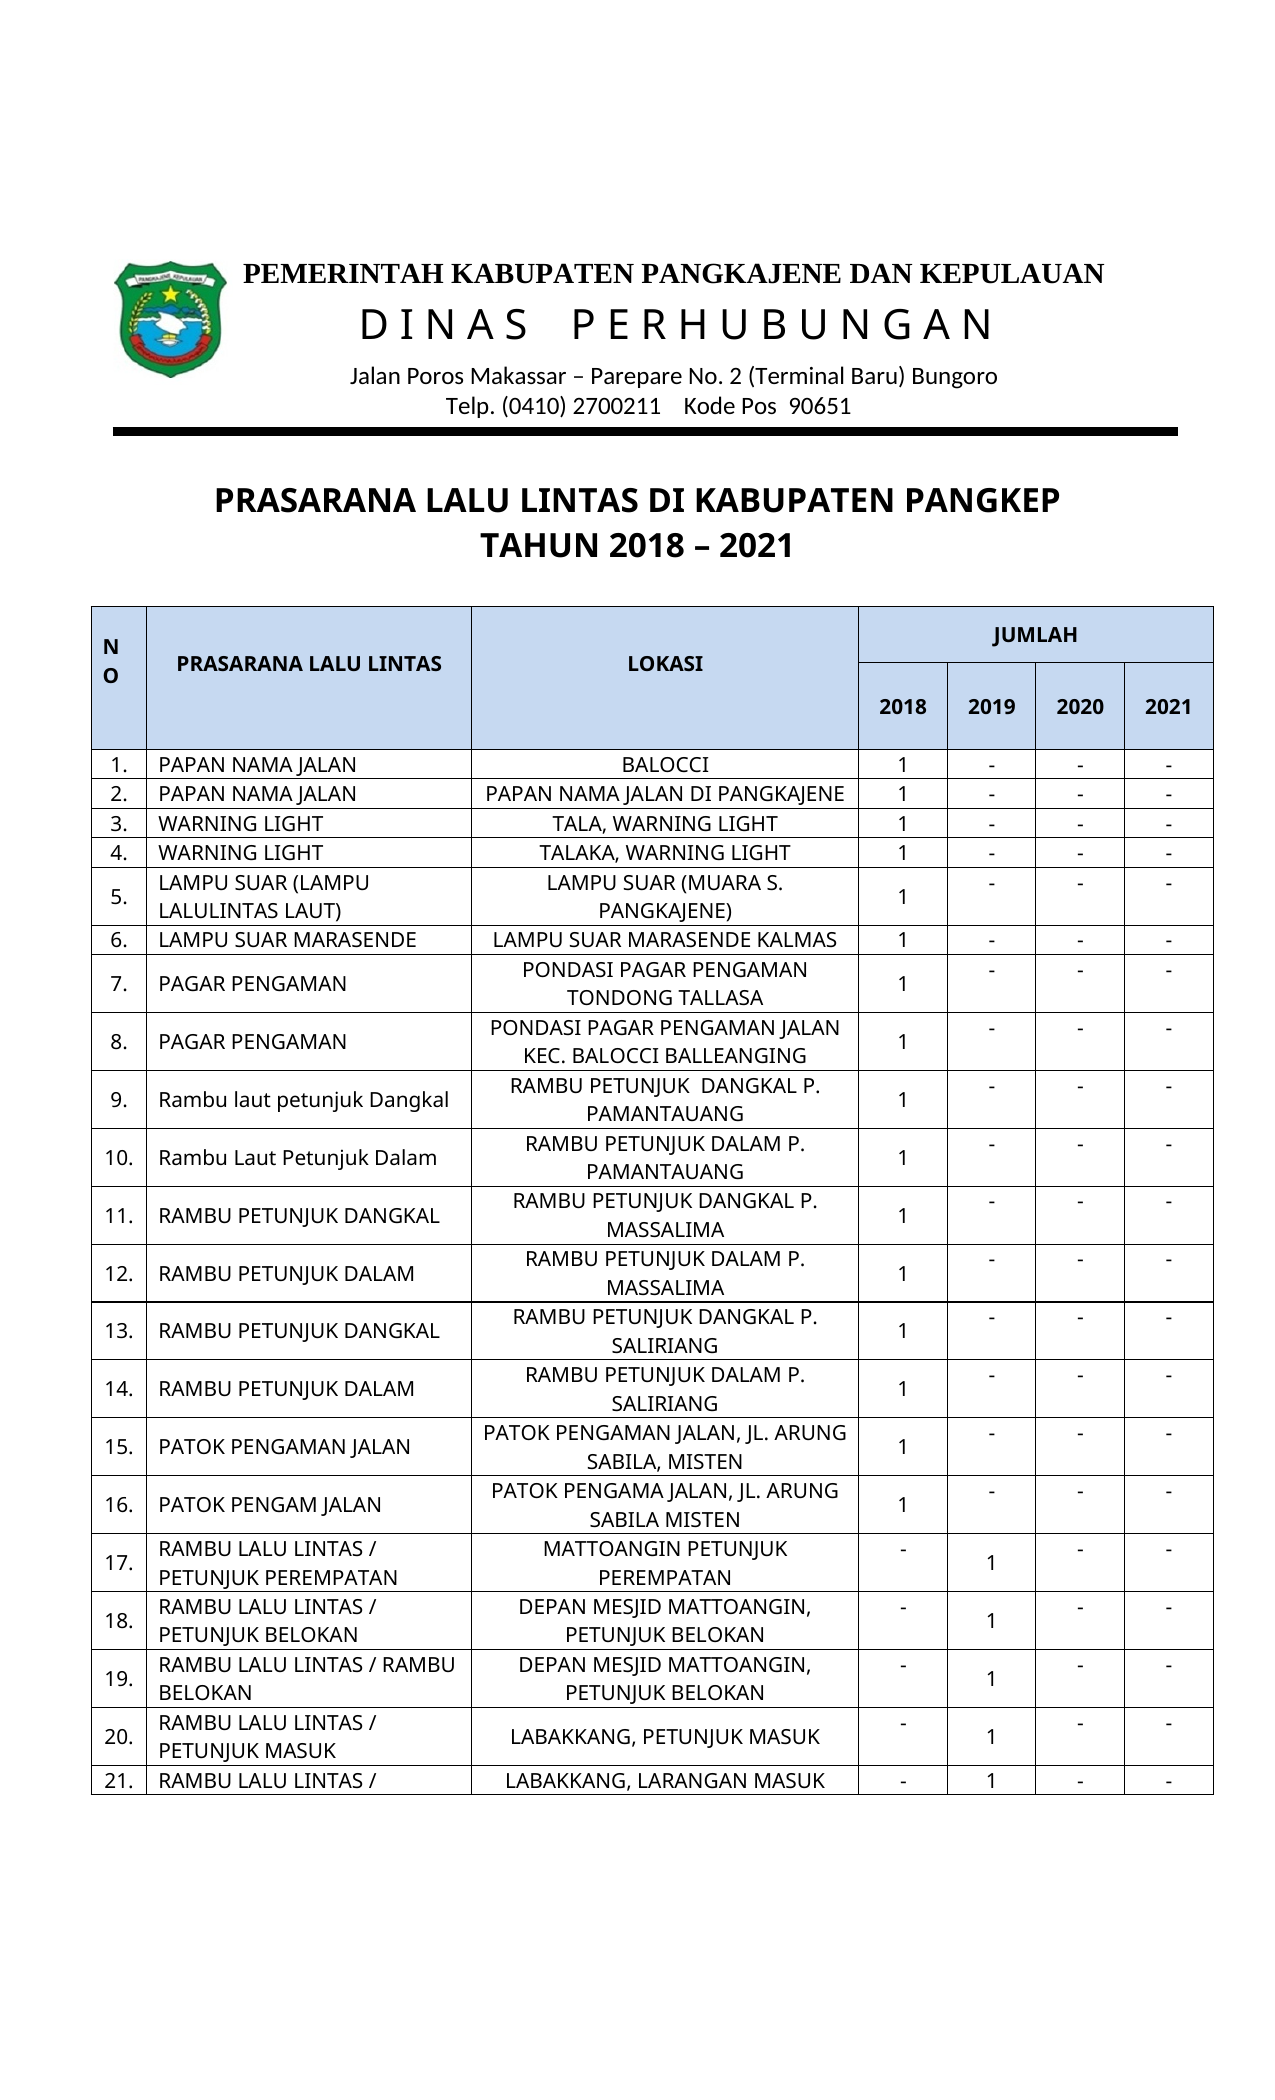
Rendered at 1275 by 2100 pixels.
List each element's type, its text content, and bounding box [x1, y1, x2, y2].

table_cell 1 [859, 868, 947, 924]
table_cell - [948, 1245, 1035, 1301]
table_cell - [948, 955, 1035, 1012]
table_cell - [1125, 1013, 1213, 1070]
table_cell 1 [948, 1708, 1035, 1765]
table_cell 9. [92, 1071, 146, 1128]
table_cell - [1125, 955, 1213, 1012]
table_cell - [948, 1187, 1035, 1243]
table_cell - [1125, 1129, 1213, 1186]
table_cell - [1125, 1650, 1213, 1707]
table_cell 1 [859, 926, 947, 954]
table_cell - [948, 750, 1035, 778]
table_cell 3. [92, 809, 146, 837]
table_cell - [1125, 750, 1213, 778]
text PRASARANA LALU LINTAS DI KABUPATEN PANGKEP [150, 477, 1125, 522]
table_cell - [1036, 750, 1124, 778]
table_cell - [1125, 1708, 1213, 1765]
table_cell RAMBU LALU LINTAS / PETUNJUK BELOKAN [147, 1592, 471, 1649]
text TAHUN 2018 – 2021 [150, 522, 1125, 568]
table_cell - [1125, 868, 1213, 924]
table_cell WARNING LIGHT [147, 809, 471, 837]
table_cell PATOK PENGAM JALAN [147, 1476, 471, 1533]
table_cell PATOK PENGAMAN JALAN, JL. ARUNG SABILA, MISTEN [472, 1418, 858, 1475]
table_cell - [948, 926, 1035, 954]
table_cell - [1036, 1766, 1124, 1794]
table_cell - [1125, 1766, 1213, 1794]
text Jalan Poros Makassar – Parepare No. 2 (Terminal Baru) Bungoro [150, 360, 1125, 390]
table_cell 2. [92, 779, 146, 808]
table_cell 1 [948, 1592, 1035, 1649]
table_cell - [1125, 1303, 1213, 1359]
table_cell - [1036, 1245, 1124, 1301]
table_cell RAMBU PETUNJUK DANGKAL P. MASSALIMA [472, 1187, 858, 1243]
table_cell 18. [92, 1592, 146, 1649]
text PEMERINTAH KABUPATEN PANGKAJENE DAN KEPULAUAN [150, 256, 1125, 289]
table_cell - [948, 779, 1035, 808]
table_cell 2021 [1125, 663, 1213, 749]
table_cell 1 [859, 1013, 947, 1070]
table_cell - [1036, 955, 1124, 1012]
table_cell PAGAR PENGAMAN [147, 955, 471, 1012]
table_cell 1. [92, 750, 146, 778]
table_cell BALOCCI [472, 750, 858, 778]
table_cell RAMBU PETUNJUK DALAM P. MASSALIMA [472, 1245, 858, 1301]
table_cell 1 [859, 809, 947, 837]
table_cell 14. [92, 1360, 146, 1417]
table_cell Rambu Laut Petunjuk Dalam [147, 1129, 471, 1186]
table_cell - [948, 1476, 1035, 1533]
table_cell PAPAN NAMA JALAN [147, 750, 471, 778]
table_cell LAMPU SUAR MARASENDE [147, 926, 471, 954]
table_cell 10. [92, 1129, 146, 1186]
table_cell 1 [948, 1534, 1035, 1591]
table_cell TALAKA, WARNING LIGHT [472, 838, 858, 867]
table_cell 17. [92, 1534, 146, 1591]
table_cell - [1036, 1650, 1124, 1707]
table_cell 7. [92, 955, 146, 1012]
table_cell WARNING LIGHT [147, 838, 471, 867]
table_cell - [1125, 1534, 1213, 1591]
table_cell 1 [859, 1245, 947, 1301]
table_cell - [948, 1360, 1035, 1417]
table_cell RAMBU PETUNJUK DANGKAL [147, 1303, 471, 1359]
table_header LOKASI [472, 607, 858, 749]
table_cell PATOK PENGAMA JALAN, JL. ARUNG SABILA MISTEN [472, 1476, 858, 1533]
table_cell 8. [92, 1013, 146, 1070]
table_cell PONDASI PAGAR PENGAMAN JALAN KEC. BALOCCI BALLEANGING [472, 1013, 858, 1070]
table_cell - [859, 1766, 947, 1794]
table_cell LABAKKANG, PETUNJUK MASUK [472, 1708, 858, 1765]
table_header JUMLAH [859, 607, 1213, 662]
table_cell - [1036, 1418, 1124, 1475]
table_cell - [1036, 809, 1124, 837]
table_cell MATTOANGIN PETUNJUK PEREMPATAN [472, 1534, 858, 1591]
table_cell - [1036, 1303, 1124, 1359]
table_cell PAGAR PENGAMAN [147, 1013, 471, 1070]
table_cell RAMBU LALU LINTAS / RAMBU BELOKAN [147, 1650, 471, 1707]
table_cell 1 [859, 1129, 947, 1186]
table_cell - [1036, 1708, 1124, 1765]
table_cell - [1036, 1476, 1124, 1533]
table_cell 2019 [948, 663, 1035, 749]
table_cell 1 [859, 1418, 947, 1475]
table_cell RAMBU PETUNJUK DANGKAL [147, 1187, 471, 1243]
table_cell PATOK PENGAMAN JALAN [147, 1418, 471, 1475]
table_cell - [1125, 1592, 1213, 1649]
table_cell 1 [859, 750, 947, 778]
table_cell - [1036, 1534, 1124, 1591]
table_cell - [859, 1592, 947, 1649]
table_cell - [948, 1418, 1035, 1475]
table_cell RAMBU PETUNJUK DANGKAL P. SALIRIANG [472, 1303, 858, 1359]
table_cell - [859, 1650, 947, 1707]
table_cell - [948, 809, 1035, 837]
table_cell 20. [92, 1708, 146, 1765]
table_cell 2018 [859, 663, 947, 749]
table_cell 1 [859, 838, 947, 867]
text D I N A S P E R H U B U N G A N [233, 294, 1125, 351]
table_cell - [1125, 838, 1213, 867]
table_cell 12. [92, 1245, 146, 1301]
table_cell RAMBU PETUNJUK DALAM [147, 1360, 471, 1417]
table_cell - [1036, 1013, 1124, 1070]
table_cell RAMBU LALU LINTAS / PETUNJUK MASUK [147, 1708, 471, 1765]
table_cell - [1036, 1071, 1124, 1128]
table_cell PONDASI PAGAR PENGAMAN TONDONG TALLASA [472, 955, 858, 1012]
table_cell 5. [92, 868, 146, 924]
table_cell - [1125, 1071, 1213, 1128]
table_cell 21. [92, 1766, 146, 1794]
table_cell - [1125, 1476, 1213, 1533]
table_cell TALA, WARNING LIGHT [472, 809, 858, 837]
table_cell - [1125, 809, 1213, 837]
table_cell PAPAN NAMA JALAN [147, 779, 471, 808]
table_cell 19. [92, 1650, 146, 1707]
table_cell - [1036, 868, 1124, 924]
table_cell - [948, 1129, 1035, 1186]
table_cell 1 [948, 1766, 1035, 1794]
table_cell DEPAN MESJID MATTOANGIN, PETUNJUK BELOKAN [472, 1650, 858, 1707]
table_cell - [1036, 838, 1124, 867]
table_cell RAMBU PETUNJUK DALAM [147, 1245, 471, 1301]
table_cell 2020 [1036, 663, 1124, 749]
table_cell 1 [859, 1071, 947, 1128]
table_cell - [1036, 779, 1124, 808]
table_cell LAMPU SUAR MARASENDE KALMAS [472, 926, 858, 954]
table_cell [472, 1766, 858, 1794]
table_cell - [1036, 1360, 1124, 1417]
table_header NO [92, 607, 146, 749]
table_cell 1 [859, 1187, 947, 1243]
table_cell - [948, 1013, 1035, 1070]
table_cell 1 [859, 1303, 947, 1359]
table_cell 4. [92, 838, 146, 867]
table_cell RAMBU LALU LINTAS / PETUNJUK PEREMPATAN [147, 1534, 471, 1591]
table_cell RAMBU PETUNJUK DALAM P. SALIRIANG [472, 1360, 858, 1417]
table_cell Rambu laut petunjuk Dangkal [147, 1071, 471, 1128]
text Telp. (0410) 2700211 Kode Pos 90651 [150, 390, 1125, 421]
table_cell - [1036, 1592, 1124, 1649]
table_cell 1 [948, 1650, 1035, 1707]
table_cell 1 [859, 779, 947, 808]
table_cell 13. [92, 1303, 146, 1359]
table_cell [147, 1766, 471, 1794]
table_cell - [948, 1303, 1035, 1359]
table_header PRASARANA LALU LINTAS [147, 607, 471, 749]
table_cell RAMBU PETUNJUK DANGKAL P. PAMANTAUANG [472, 1071, 858, 1128]
table_cell 16. [92, 1476, 146, 1533]
table_cell - [948, 1071, 1035, 1128]
table_cell 11. [92, 1187, 146, 1243]
table_cell - [1036, 1129, 1124, 1186]
table_cell - [1125, 779, 1213, 808]
table_cell RAMBU PETUNJUK DALAM P. PAMANTAUANG [472, 1129, 858, 1186]
table_cell 1 [859, 1360, 947, 1417]
table_cell - [1125, 1187, 1213, 1243]
table_cell - [1036, 1187, 1124, 1243]
table_cell PAPAN NAMA JALAN DI PANGKAJENE [472, 779, 858, 808]
table_cell - [859, 1534, 947, 1591]
table_cell - [1125, 926, 1213, 954]
table_cell - [1125, 1360, 1213, 1417]
table_cell - [1125, 1245, 1213, 1301]
table_cell 15. [92, 1418, 146, 1475]
table_cell 1 [859, 1476, 947, 1533]
table_cell - [1036, 926, 1124, 954]
table_cell - [948, 838, 1035, 867]
table_cell DEPAN MESJID MATTOANGIN, PETUNJUK BELOKAN [472, 1592, 858, 1649]
table_cell 6. [92, 926, 146, 954]
table_cell LAMPU SUAR (LAMPU LALULINTAS LAUT) [147, 868, 471, 924]
table_cell - [948, 868, 1035, 924]
table_cell - [1125, 1418, 1213, 1475]
table_cell 1 [859, 955, 947, 1012]
table_cell LAMPU SUAR (MUARA S. PANGKAJENE) [472, 868, 858, 924]
picture [112, 259, 233, 385]
table_cell - [859, 1708, 947, 1765]
